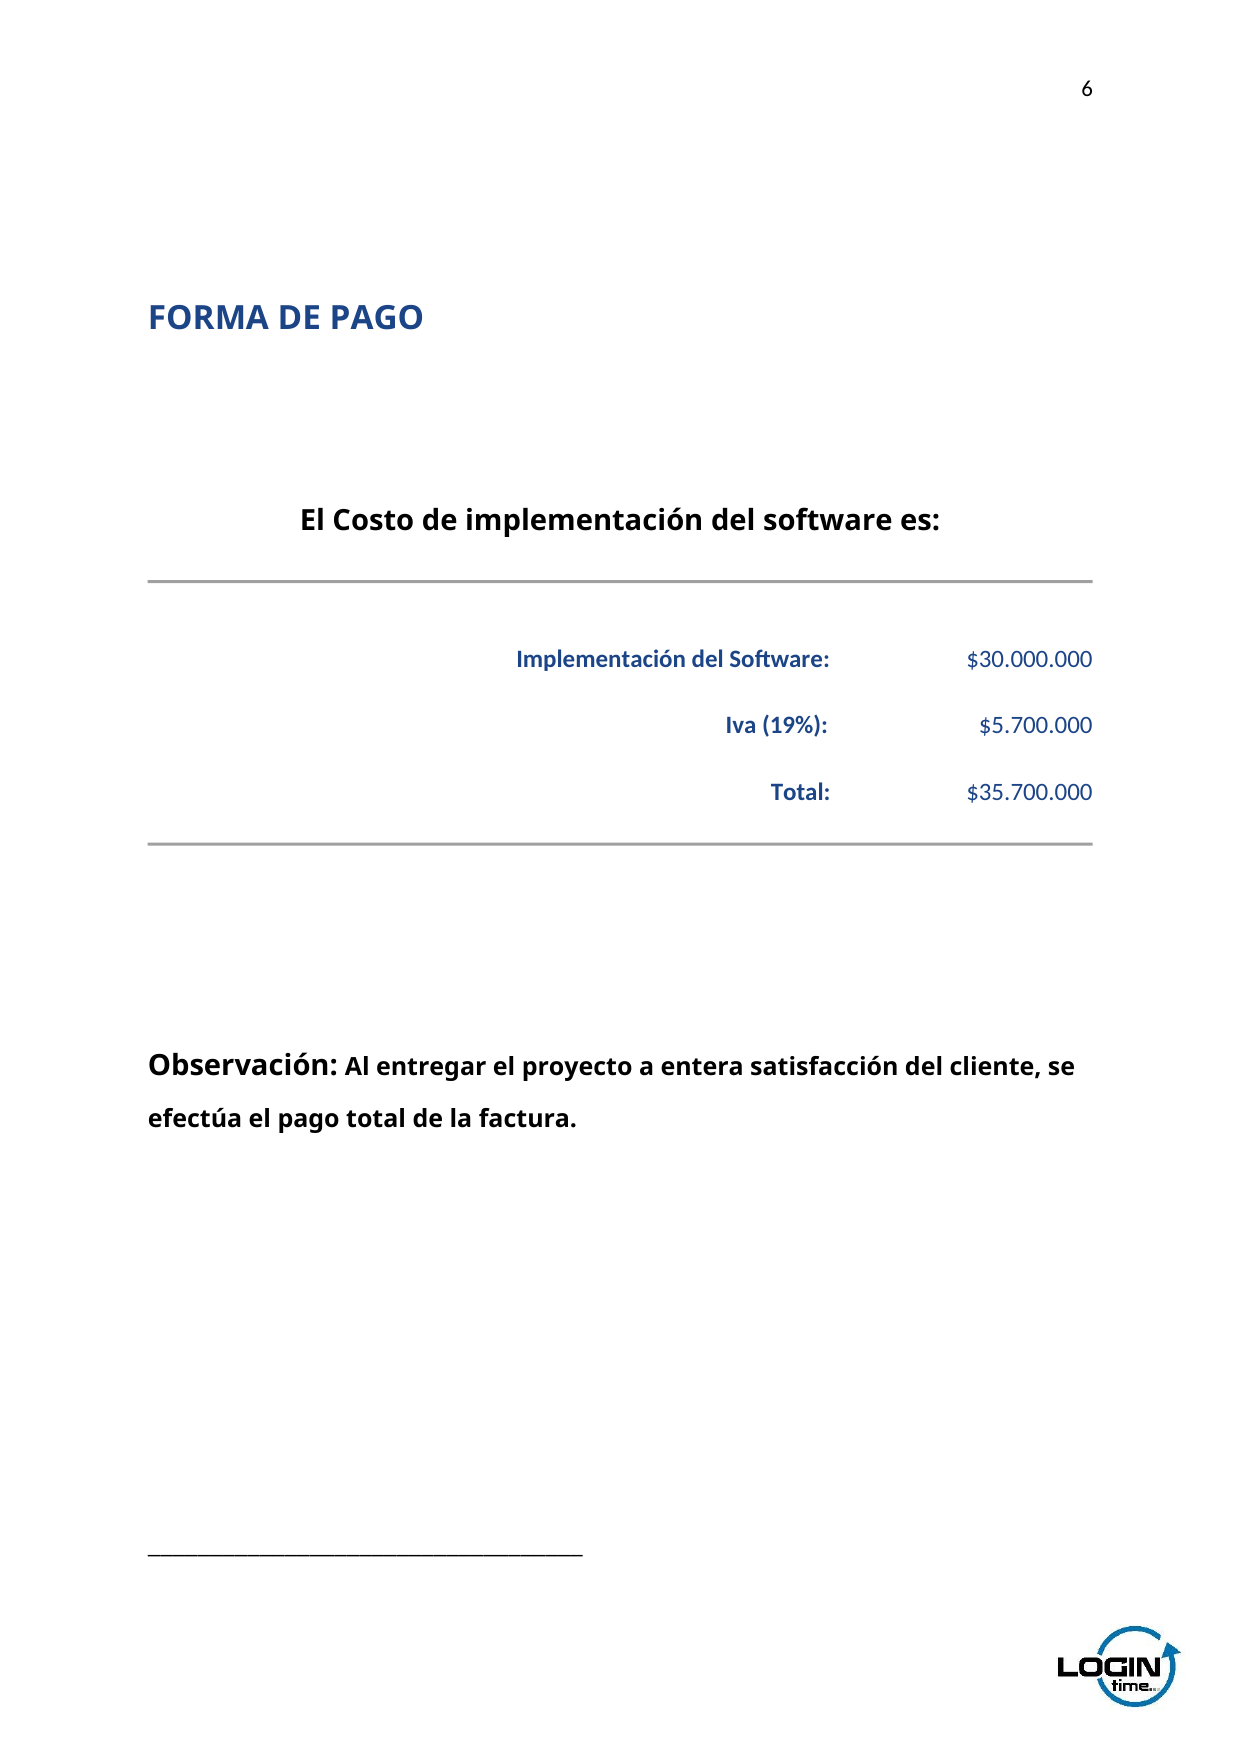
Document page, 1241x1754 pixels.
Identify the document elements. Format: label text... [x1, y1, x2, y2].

text Total: $35.700.000 [148, 776, 1092, 806]
text Iva (19%): $5.700.000 [148, 709, 1092, 740]
text FORMA DE PAGO [148, 294, 1092, 339]
text Observación: Al entregar el proyecto a entera satisfacción del cliente, se efectúa el pago total de la factura. [148, 1044, 1092, 1134]
text El Costo de implementación del software es: [148, 500, 1092, 539]
picture [1034, 1602, 1200, 1730]
text Implementación del Software: $30.000.000 [148, 643, 1092, 673]
text ___________________________________ [148, 1529, 1092, 1559]
